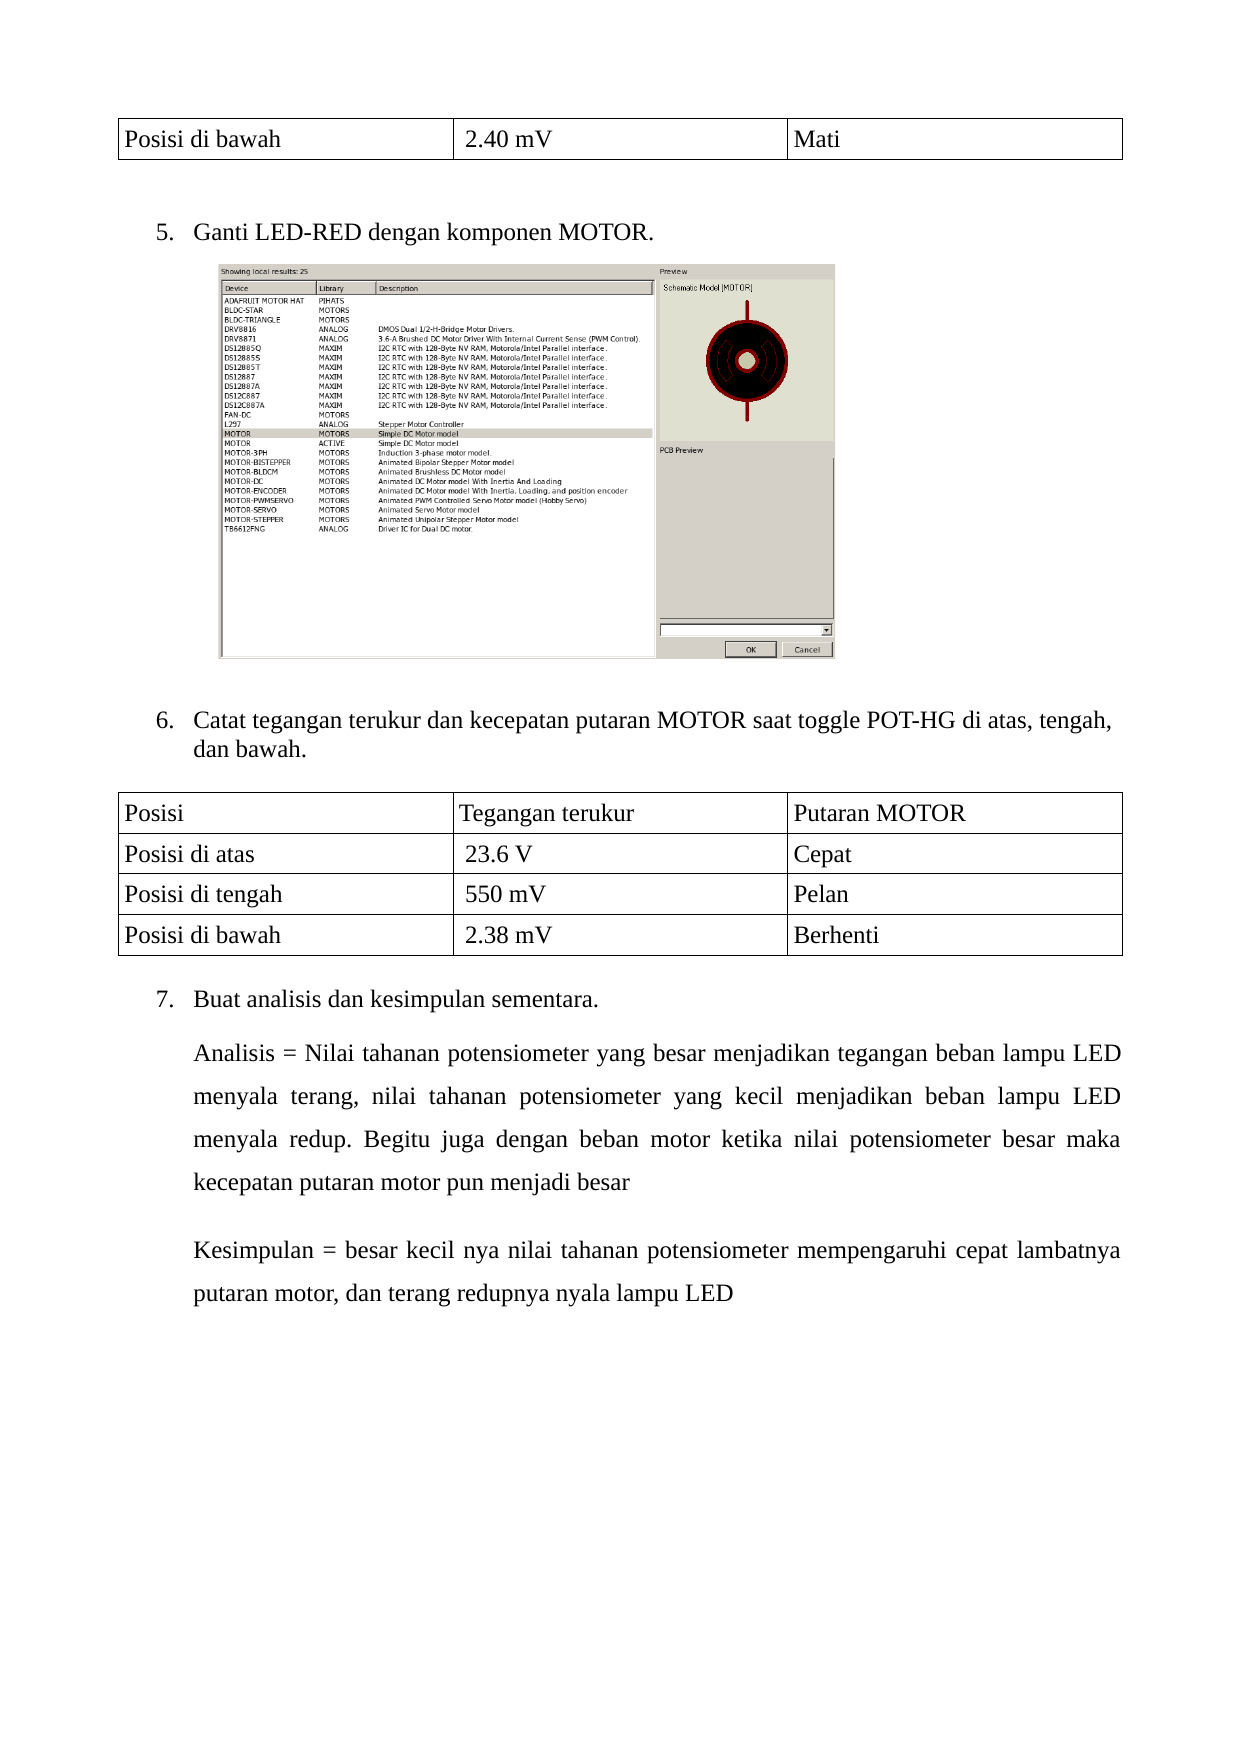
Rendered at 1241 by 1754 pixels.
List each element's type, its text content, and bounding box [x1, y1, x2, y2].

table_cell Mati [788, 119, 1122, 159]
table_cell Posisi di bawah [119, 915, 453, 955]
table_cell 2.40 mV [454, 119, 787, 159]
list Buat analisis dan kesimpulan sementara. [156, 984, 1122, 1013]
picture [218, 264, 836, 659]
table_cell 550 mV [454, 874, 787, 914]
table_cell Cepat [788, 834, 1122, 873]
table_header Tegangan terukur [454, 793, 787, 833]
table_header Putaran MOTOR [788, 793, 1122, 833]
text Analisis = Nilai tahanan potensiometer yang besar menjadikan tegangan beban lampu LED menyala terang, nilai tahanan potensiometer yang kecil menjadikan beban lampu LED menyala redup. Begitu juga dengan beban motor ketika nilai potensiometer besar maka kecepatan putaran motor pun menjadi besar [193, 1038, 1122, 1196]
table_header Posisi [119, 793, 453, 833]
text Kesimpulan = besar kecil nya nilai tahanan potensiometer mempengaruhi cepat lambatnya putaran motor, dan terang redupnya nyala lampu LED [193, 1235, 1122, 1307]
table_cell Posisi di bawah [119, 119, 453, 159]
table_cell Posisi di tengah [119, 874, 453, 914]
table_cell 23.6 V [454, 834, 787, 873]
table_cell Pelan [788, 874, 1122, 914]
table_cell 2.38 mV [454, 915, 787, 955]
table_cell Berhenti [788, 915, 1122, 955]
list Catat tegangan terukur dan kecepatan putaran MOTOR saat toggle POT-HG di atas, tengah, dan bawah. [156, 706, 1122, 763]
table_cell Posisi di atas [119, 834, 453, 873]
list Ganti LED-RED dengan komponen MOTOR. [156, 217, 1122, 246]
